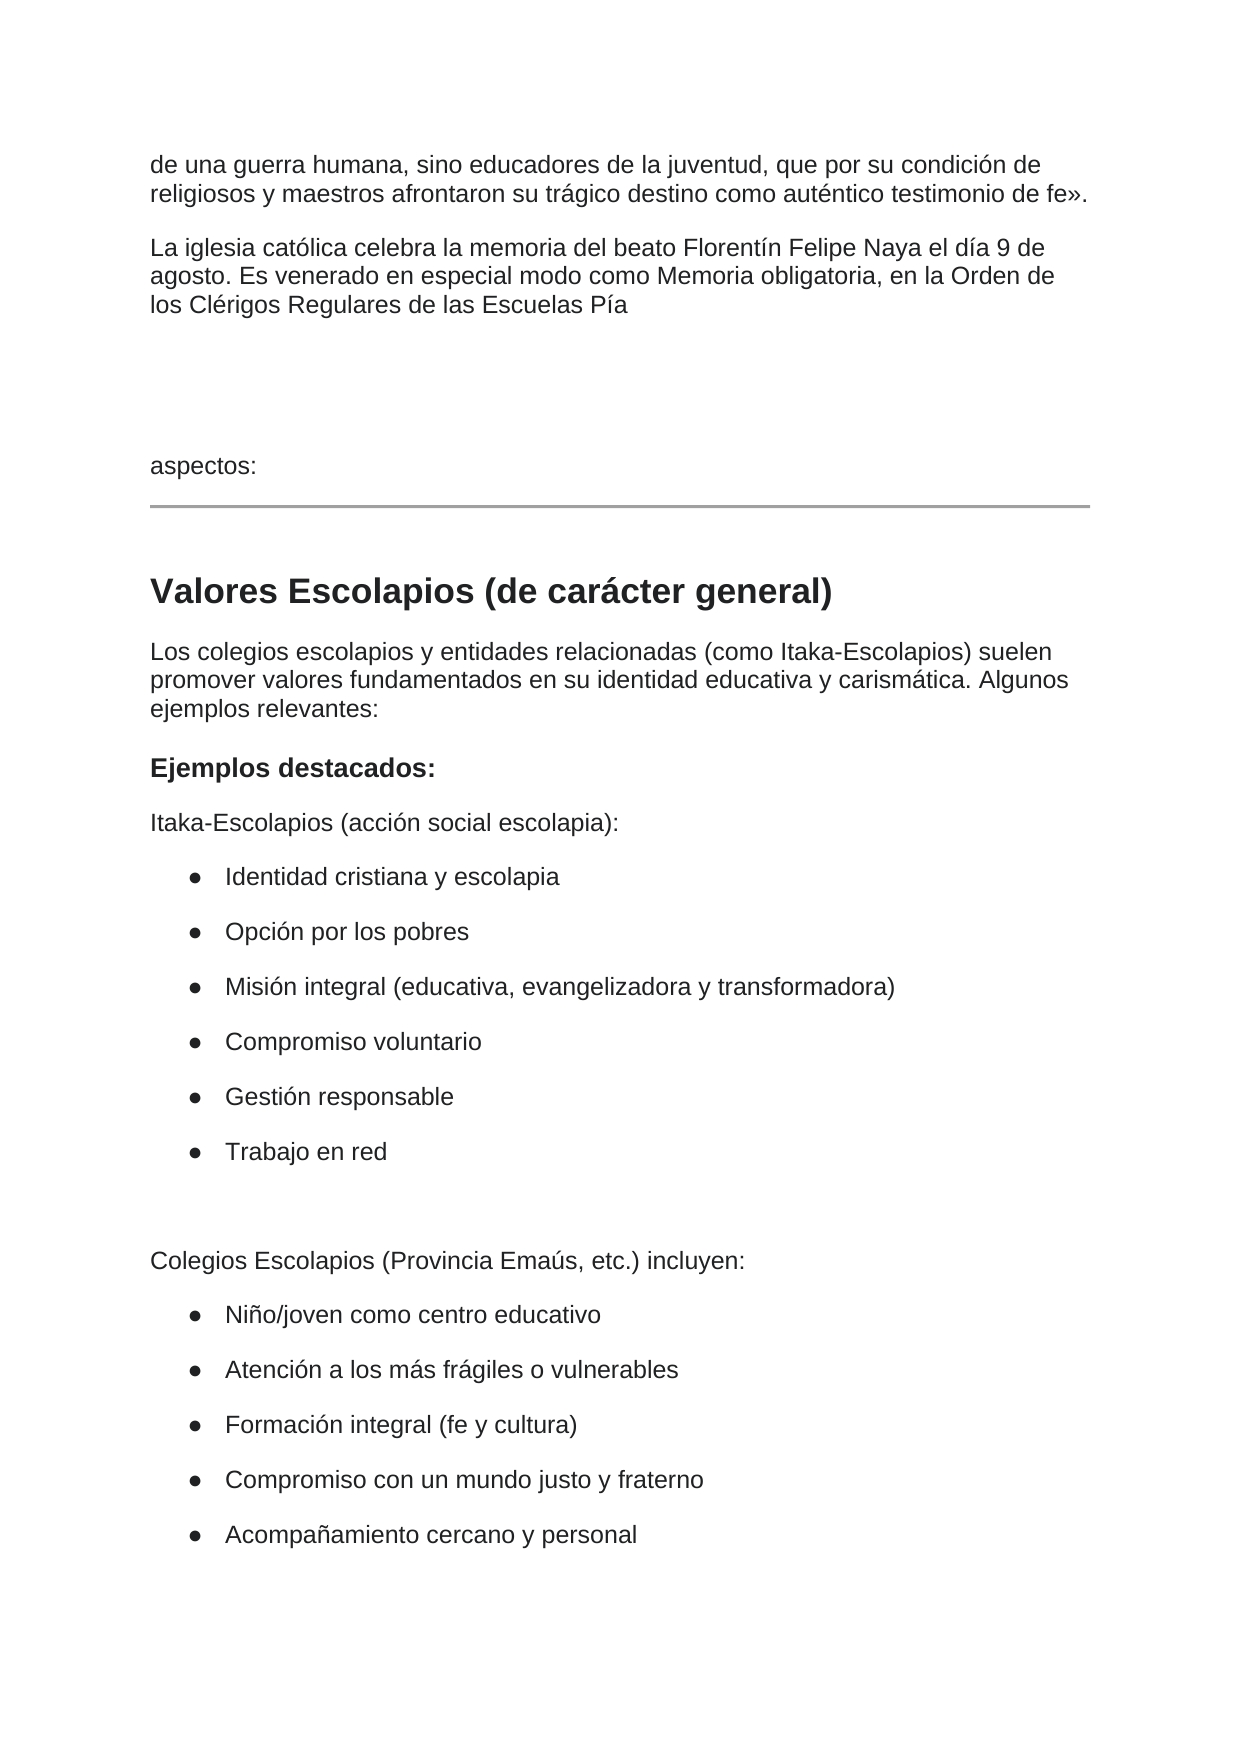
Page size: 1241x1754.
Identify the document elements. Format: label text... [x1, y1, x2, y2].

list Trabajo en red [187, 1137, 1090, 1221]
text Los colegios escolapios y entidades relacionadas (como Itaka-Escolapios) suelen promover valores fundamentados en su identidad educativa y carismática. Algunos ejemplos relevantes: [150, 636, 1090, 723]
list Atención a los más frágiles o vulnerables [187, 1355, 1090, 1410]
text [150, 150, 1090, 207]
list Acompañamiento cercano y personal [187, 1520, 1090, 1576]
list Compromiso voluntario [187, 1027, 1090, 1082]
text Colegios Escolapios (Provincia Emaús, etc.) incluyen: [150, 1246, 1090, 1275]
list Identidad cristiana y escolapia [187, 862, 1090, 917]
list Niño/joven como centro educativo [187, 1300, 1090, 1355]
text La iglesia católica celebra la memoria del beato Florentín Felipe Naya el día 9 de agosto. Es venerado en especial modo como Memoria obligatoria, en la Orden de los Clérigos Regulares de las Escuelas Pía [150, 232, 1090, 319]
subtitle Valores Escolapios (de carácter general) [150, 571, 1090, 611]
list Compromiso con un mundo justo y fraterno [187, 1465, 1090, 1520]
list Formación integral (fe y cultura) [187, 1410, 1090, 1465]
list Opción por los pobres [187, 917, 1090, 972]
list Misión integral (educativa, evangelizadora y transformadora) [187, 972, 1090, 1027]
text aspectos: [150, 451, 1090, 480]
list Gestión responsable [187, 1082, 1090, 1137]
subtitle Ejemplos destacados: [150, 752, 1090, 783]
text Itaka-Escolapios (acción social escolapia): [150, 808, 1090, 837]
